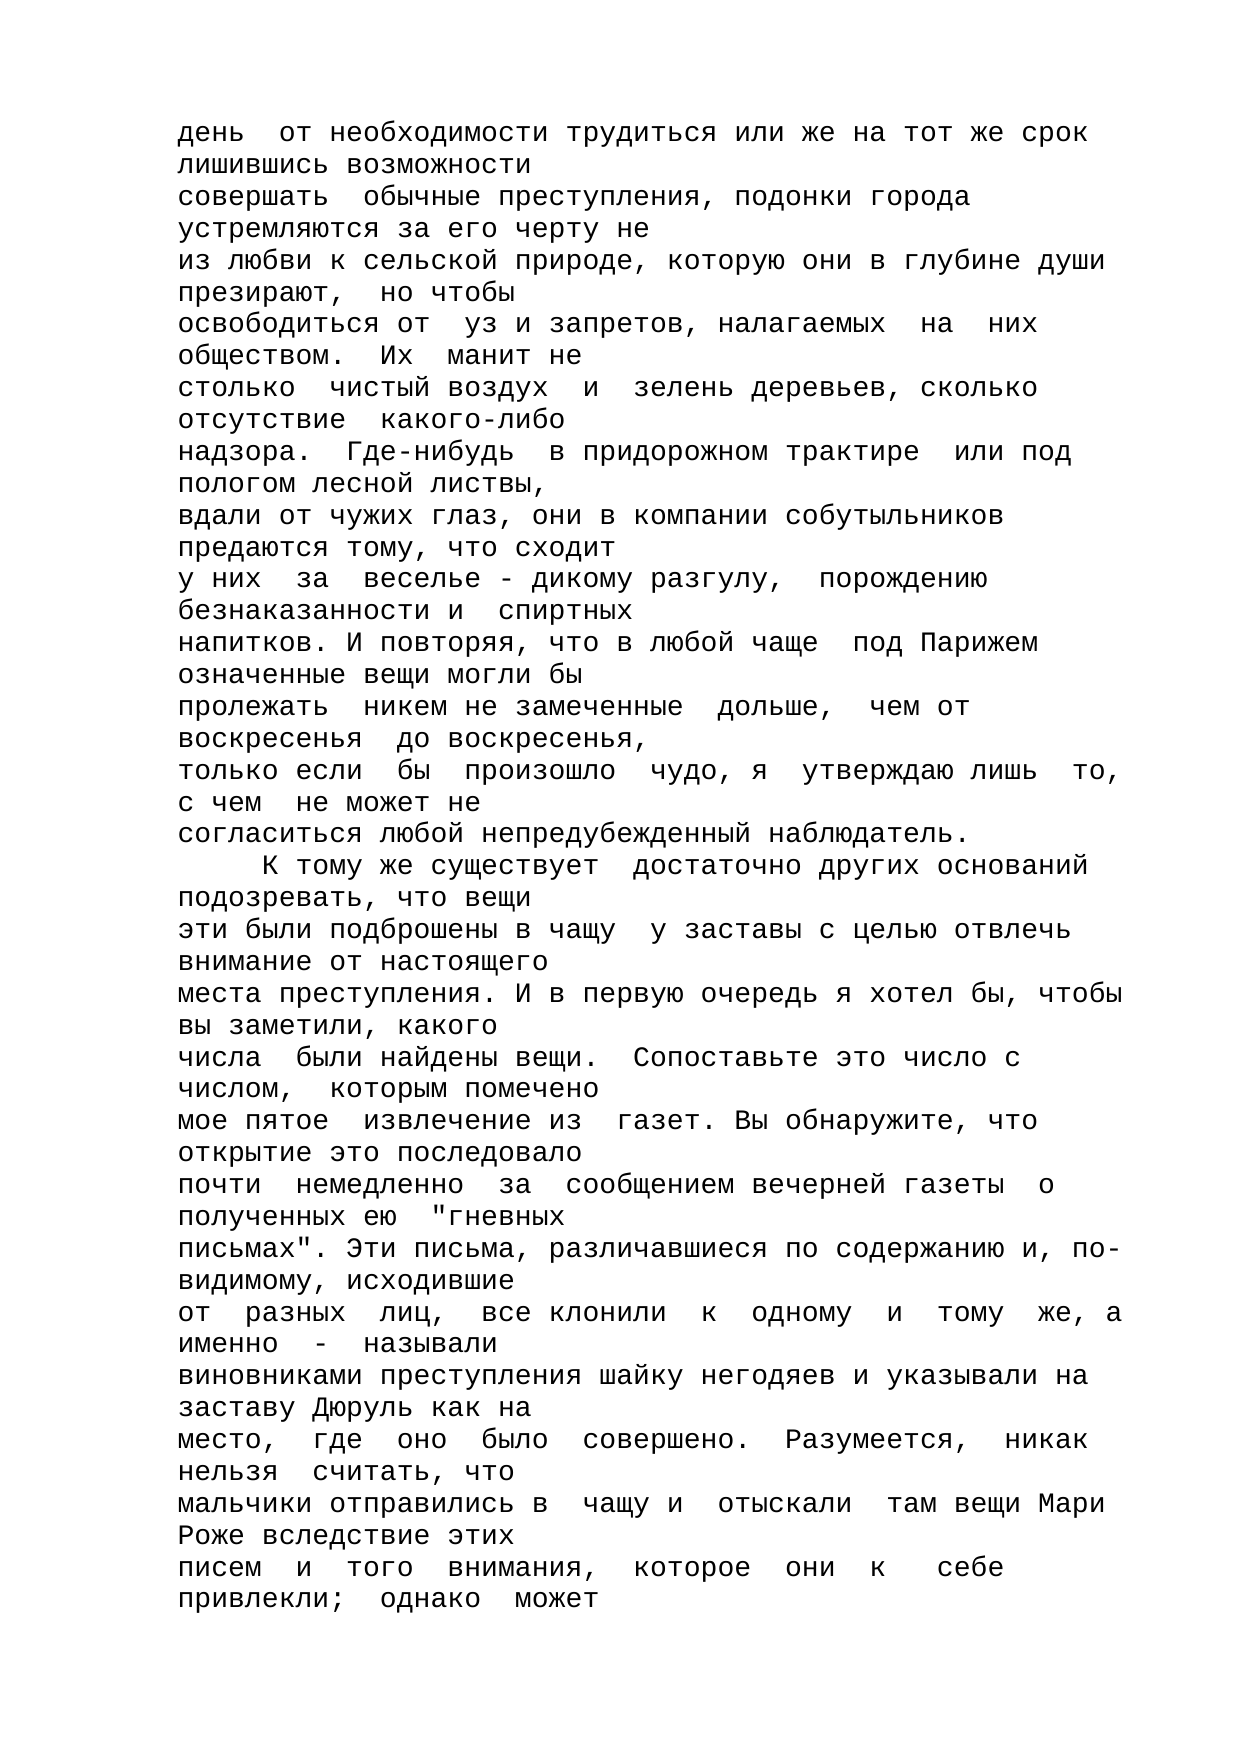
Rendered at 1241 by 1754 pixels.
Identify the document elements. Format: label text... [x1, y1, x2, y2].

text совершать обычные преступления, подонки города устремляются за его черту не [177, 182, 1152, 246]
text напитков. И повторяя, что в любой чаще под Парижем означенные вещи могли бы [177, 628, 1152, 692]
text из любви к сельской природе, которую они в глубине души презирают, но чтобы [177, 246, 1152, 309]
text пролежать никем не замеченные дольше, чем от воскресенья до воскресенья, [177, 692, 1152, 756]
text места преступления. И в первую очередь я хотел бы, чтобы вы заметили, какого [177, 979, 1152, 1042]
text столько чистый воздух и зелень деревьев, сколько отсутствие какого-либо [177, 373, 1152, 437]
text день от необходимости трудиться или же на тот же срок лишившись возможности [177, 118, 1152, 182]
text согласиться любой непредубежденный наблюдатель. [177, 819, 1152, 851]
text виновниками преступления шайку негодяев и указывали на заставу Дюруль как на [177, 1361, 1152, 1425]
text эти были подброшены в чащу у заставы с целью отвлечь внимание от настоящего [177, 915, 1152, 979]
text от разных лиц, все клонили к одному и тому же, а именно - называли [177, 1297, 1152, 1361]
text вдали от чужих глаз, они в компании собутыльников предаются тому, что сходит [177, 501, 1152, 564]
text числа были найдены вещи. Сопоставьте это число с числом, которым помечено [177, 1042, 1152, 1106]
text освободиться от уз и запретов, налагаемых на них обществом. Их манит не [177, 309, 1152, 373]
text писем и того внимания, которое они к себе привлекли; однако может [177, 1552, 1152, 1616]
text надзора. Где-нибудь в придорожном трактире или под пологом лесной листвы, [177, 437, 1152, 501]
text мое пятое извлечение из газет. Вы обнаружите, что открытие это последовало [177, 1106, 1152, 1170]
text мальчики отправились в чащу и отыскали там вещи Мари Роже вследствие этих [177, 1489, 1152, 1552]
text письмах". Эти письма, различавшиеся по содержанию и, по-видимому, исходившие [177, 1234, 1152, 1297]
text у них за веселье - дикому разгулу, порождению безнаказанности и спиртных [177, 564, 1152, 628]
text только если бы произошло чудо, я утверждаю лишь то, с чем не может не [177, 756, 1152, 819]
text К тому же существует достаточно других оснований подозревать, что вещи [177, 851, 1152, 915]
text место, где оно было совершено. Разумеется, никак нельзя считать, что [177, 1425, 1152, 1489]
text почти немедленно за сообщением вечерней газеты о полученных ею "гневных [177, 1170, 1152, 1234]
